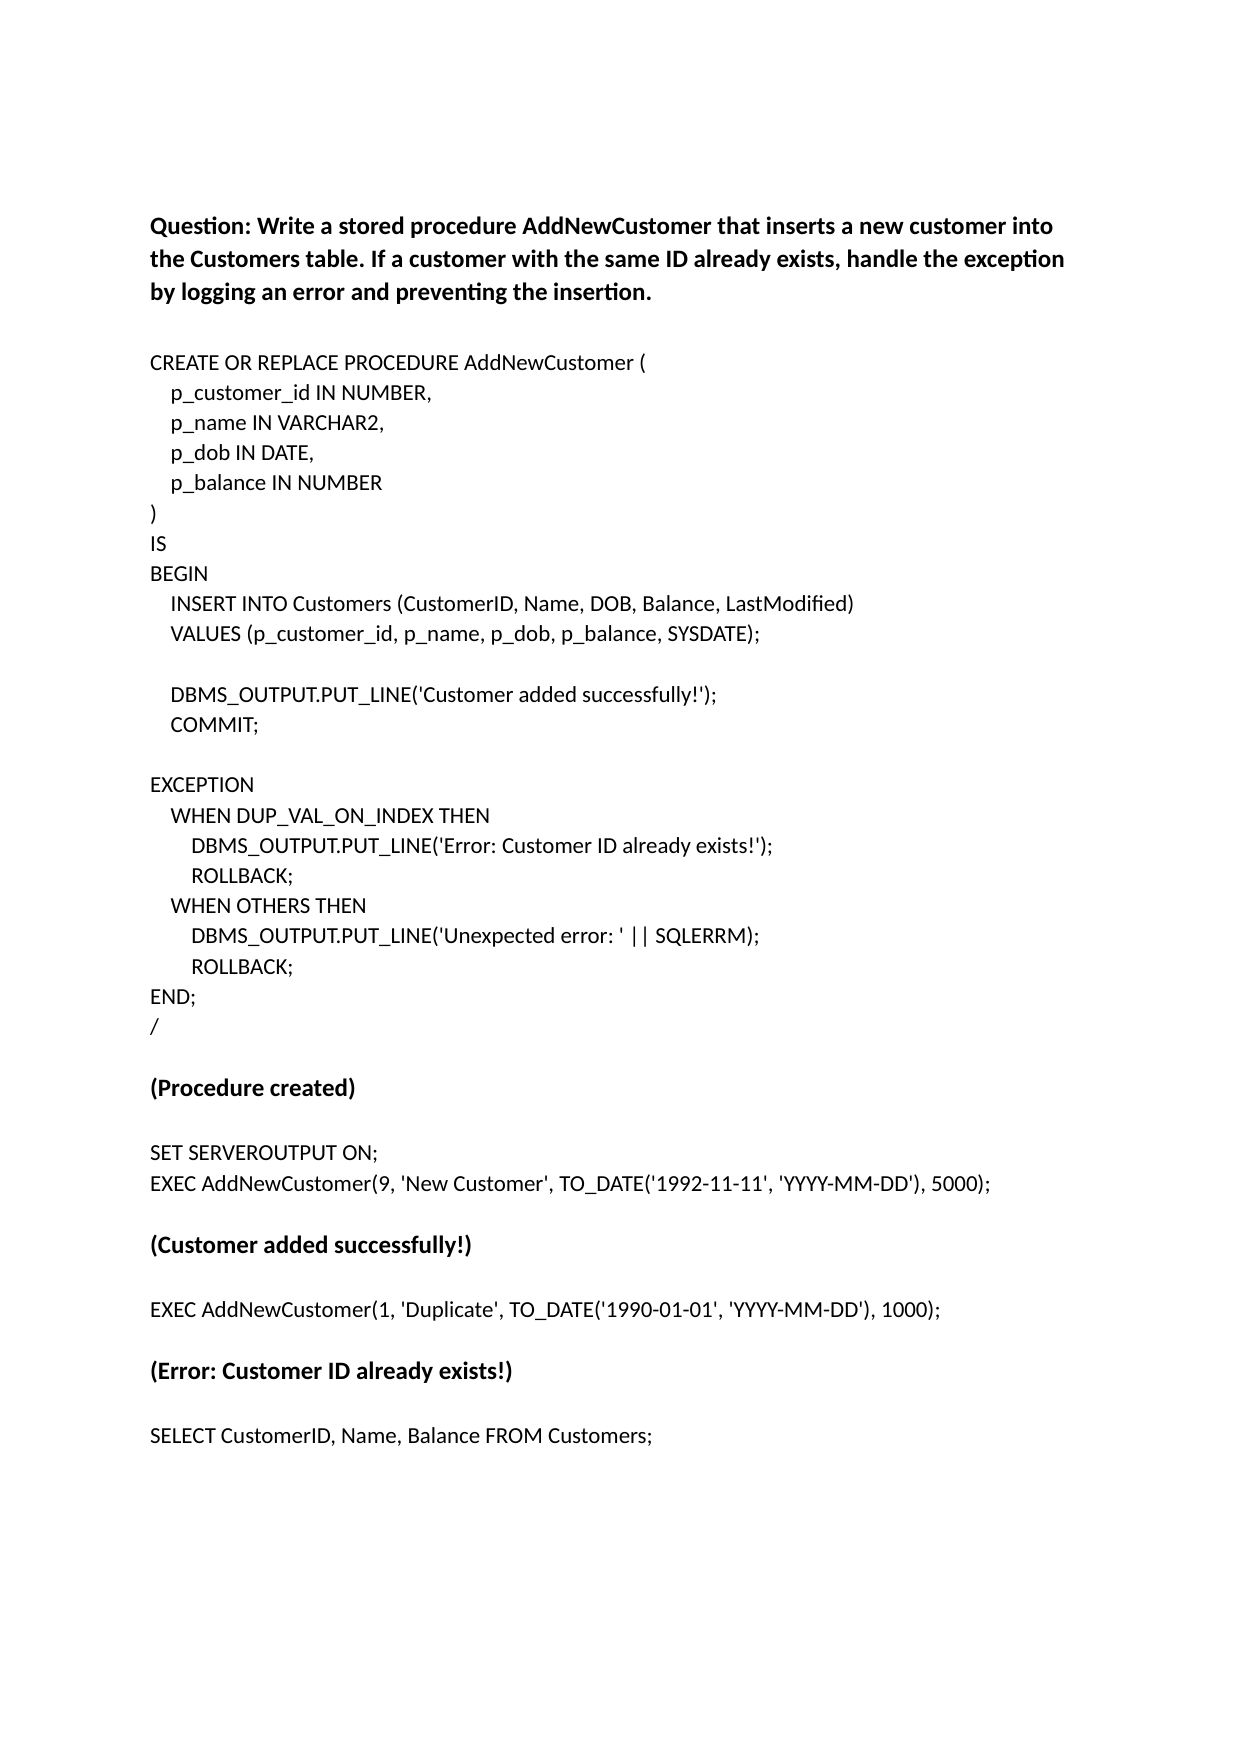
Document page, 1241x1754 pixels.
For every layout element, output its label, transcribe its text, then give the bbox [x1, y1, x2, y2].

text p_balance IN NUMBER [150, 468, 1090, 496]
text p_name IN VARCHAR2, [150, 408, 1090, 436]
text / [150, 1012, 1090, 1040]
text COMMIT; [150, 710, 1090, 738]
text Question: Write a stored procedure AddNewCustomer that inserts a new customer into the Customers table. If a customer with the same ID already exists, handle the exception by logging an error and preventing the insertion. [150, 210, 1090, 307]
text INSERT INTO Customers (CustomerID, Name, DOB, Balance, LastModified) [150, 589, 1090, 617]
text SET SERVEROUTPUT ON; [150, 1138, 1090, 1166]
text END; [150, 982, 1090, 1010]
text WHEN OTHERS THEN [150, 891, 1090, 919]
text ROLLBACK; [150, 861, 1090, 889]
text DBMS_OUTPUT.PUT_LINE('Unexpected error: ' || SQLERRM); [150, 922, 1090, 949]
text EXEC AddNewCustomer(1, 'Duplicate', TO_DATE('1990-01-01', 'YYYY-MM-DD'), 1000); [150, 1295, 1090, 1323]
text (Customer added successfully!) [150, 1229, 1090, 1259]
text (Procedure created) [150, 1073, 1090, 1103]
text DBMS_OUTPUT.PUT_LINE('Customer added successfully!'); [150, 680, 1090, 708]
text VALUES (p_customer_id, p_name, p_dob, p_balance, SYSDATE); [150, 619, 1090, 647]
text EXEC AddNewCustomer(9, 'New Customer', TO_DATE('1992-11-11', 'YYYY-MM-DD'), 5000); [150, 1169, 1090, 1197]
text (Error: Customer ID already exists!) [150, 1355, 1090, 1386]
text BEGIN [150, 559, 1090, 587]
text DBMS_OUTPUT.PUT_LINE('Error: Customer ID already exists!'); [150, 831, 1090, 859]
text SELECT CustomerID, Name, Balance FROM Customers; [150, 1421, 1090, 1449]
text ROLLBACK; [150, 952, 1090, 980]
text WHEN DUP_VAL_ON_INDEX THEN [150, 801, 1090, 829]
text IS [150, 529, 1090, 557]
text CREATE OR REPLACE PROCEDURE AddNewCustomer ( [150, 348, 1090, 376]
text p_dob IN DATE, [150, 438, 1090, 466]
text ) [150, 499, 1090, 527]
text p_customer_id IN NUMBER, [150, 378, 1090, 406]
text EXCEPTION [150, 771, 1090, 798]
